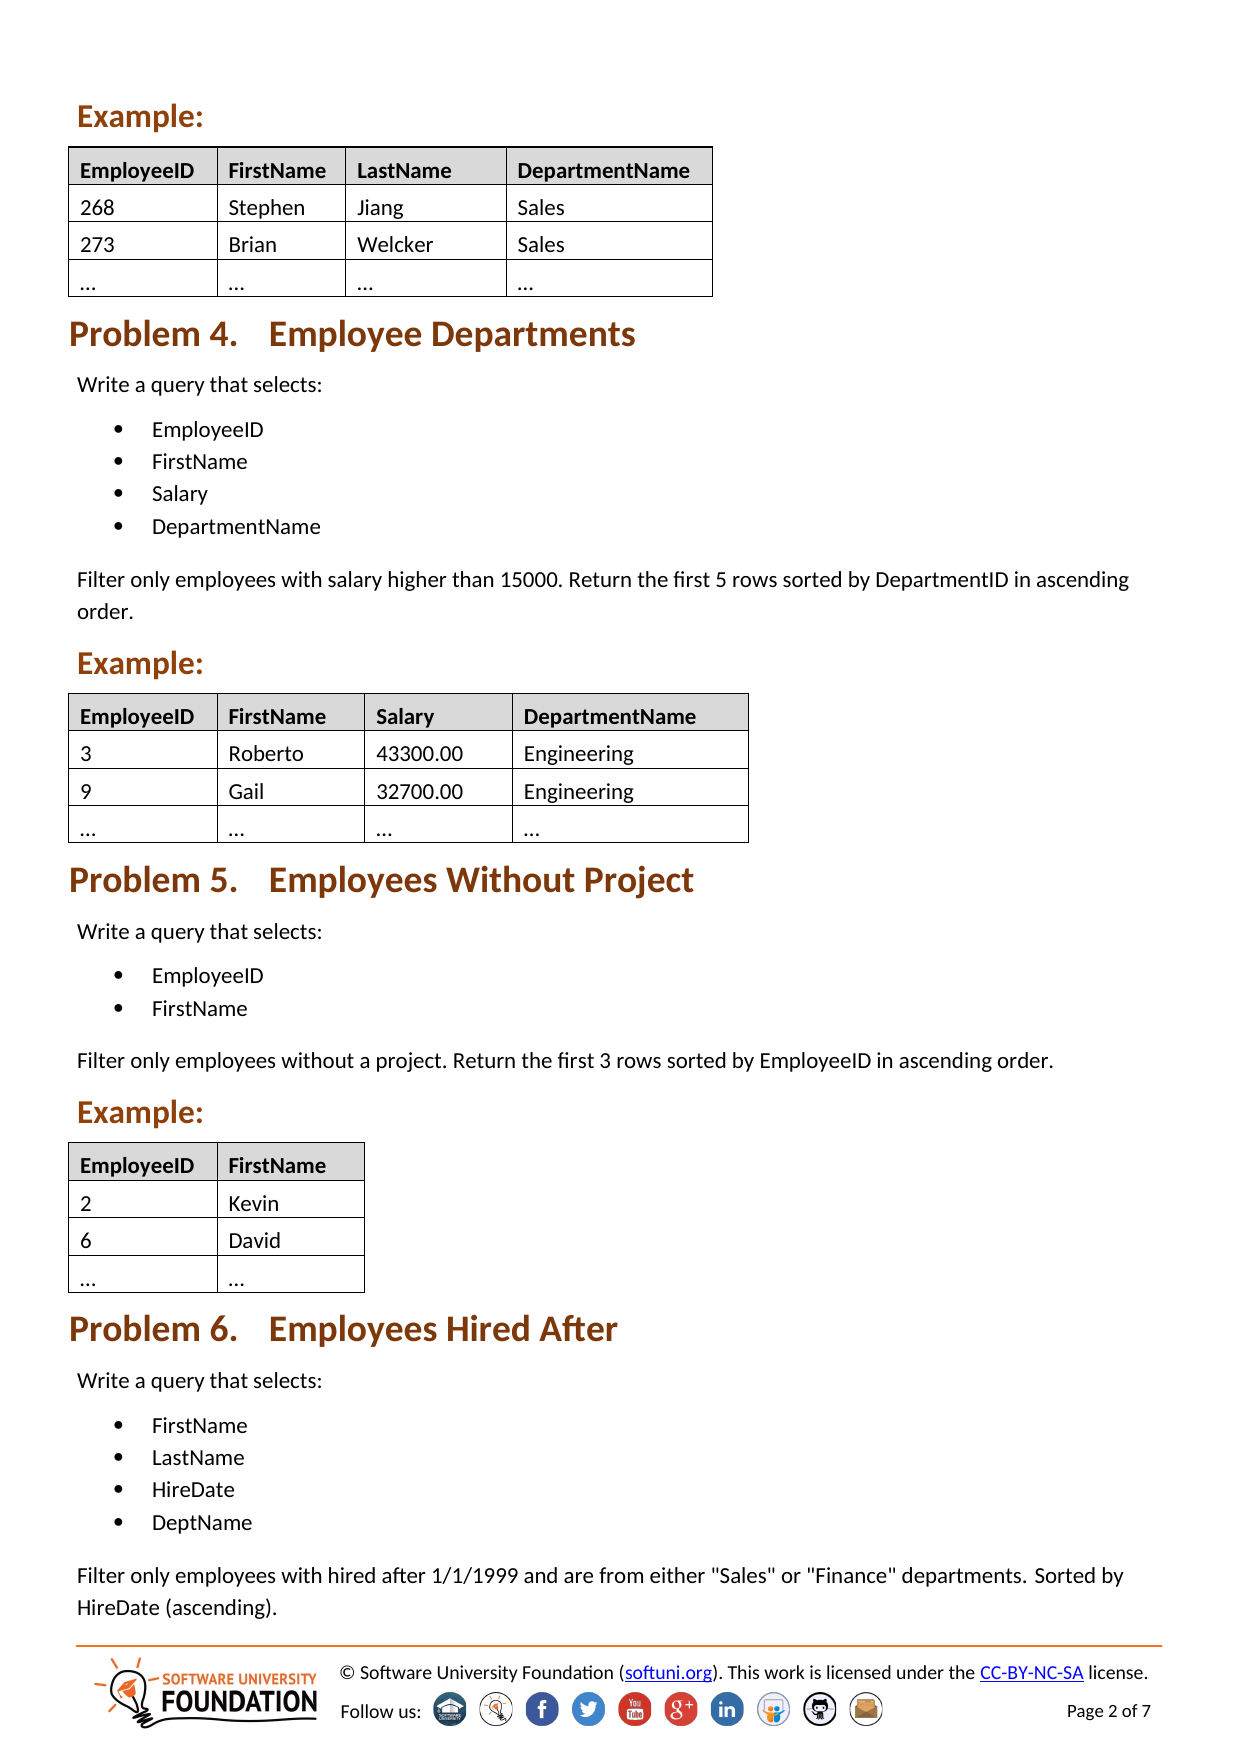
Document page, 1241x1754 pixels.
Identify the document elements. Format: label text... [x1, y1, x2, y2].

subtitle Example: [77, 1091, 1163, 1132]
picture [525, 1692, 559, 1726]
picture [618, 1692, 652, 1726]
table_cell 273 [69, 222, 217, 258]
list LastName [114, 1443, 1163, 1471]
table_header DepartmentName [507, 148, 712, 184]
table_cell 9 [69, 769, 217, 805]
table_header FirstName [218, 694, 364, 730]
table_cell … [218, 260, 345, 296]
text Filter only employees with hired after 1/1/1999 and are from either "Sales" or "Finance" departments. Sorted by HireDate (ascending). [77, 1561, 1163, 1621]
subtitle Example: [77, 642, 1163, 682]
table_cell Jiang [346, 185, 506, 221]
text Write a query that selects: [77, 1366, 1163, 1394]
list FirstName [114, 447, 1163, 475]
table_cell Sales [507, 185, 712, 221]
list FirstName [114, 994, 1163, 1022]
table_cell David [218, 1218, 364, 1254]
picture [849, 1692, 883, 1726]
list EmployeeID [114, 961, 1163, 989]
table_header EmployeeID [69, 1143, 217, 1180]
table_header Salary [365, 694, 512, 730]
table_header FirstName [218, 148, 345, 184]
table_cell Gail [218, 769, 364, 805]
table_header LastName [346, 148, 506, 184]
table_header EmployeeID [69, 694, 217, 730]
subtitle Employees Without Project [69, 856, 1163, 902]
subtitle Employee Departments [69, 309, 1163, 355]
table_cell 32700.00 [365, 769, 512, 805]
table_cell Welcker [346, 222, 506, 258]
table_cell Roberto [218, 731, 364, 767]
picture [572, 1692, 605, 1726]
text Write a query that selects: [77, 371, 1163, 398]
table_cell 6 [69, 1218, 217, 1254]
subtitle Employees Hired After [69, 1305, 1163, 1351]
list DepartmentName [114, 512, 1163, 540]
picture [803, 1692, 837, 1726]
table_cell … [69, 260, 217, 296]
table_cell … [69, 806, 217, 842]
list Salary [114, 479, 1163, 508]
table_cell … [218, 1256, 364, 1292]
table_cell … [365, 806, 512, 842]
picture [479, 1692, 513, 1726]
table_cell … [218, 806, 364, 842]
table_cell Sales [507, 222, 712, 258]
table_cell Kevin [218, 1181, 364, 1217]
table_cell … [346, 260, 506, 296]
picture [433, 1692, 467, 1726]
subtitle Example: [77, 95, 1163, 136]
table_cell … [513, 806, 748, 842]
text Filter only employees without a project. Return the first 3 rows sorted by EmployeeID in ascending order. [77, 1047, 1163, 1075]
table_header DepartmentName [513, 694, 748, 730]
picture [93, 1656, 317, 1729]
list HireDate [114, 1476, 1163, 1503]
table_cell 3 [69, 731, 217, 767]
list DeptName [114, 1508, 1163, 1536]
table_cell … [507, 260, 712, 296]
table_cell 2 [69, 1181, 217, 1217]
text Filter only employees with salary higher than 15000. Return the first 5 rows sorted by DepartmentID in ascending order. [77, 565, 1163, 625]
table_cell Engineering [513, 769, 748, 805]
list FirstName [114, 1411, 1163, 1439]
table_header EmployeeID [69, 148, 217, 184]
table_cell Engineering [513, 731, 748, 767]
list EmployeeID [114, 415, 1163, 443]
table_cell 43300.00 [365, 731, 512, 767]
picture [757, 1692, 790, 1726]
table_cell Stephen [218, 185, 345, 221]
text Write a query that selects: [77, 917, 1163, 945]
table_cell … [69, 1256, 217, 1292]
picture [710, 1692, 744, 1726]
table_header FirstName [218, 1143, 364, 1180]
table_cell 268 [69, 185, 217, 221]
picture [664, 1692, 698, 1726]
table_cell Brian [218, 222, 345, 258]
